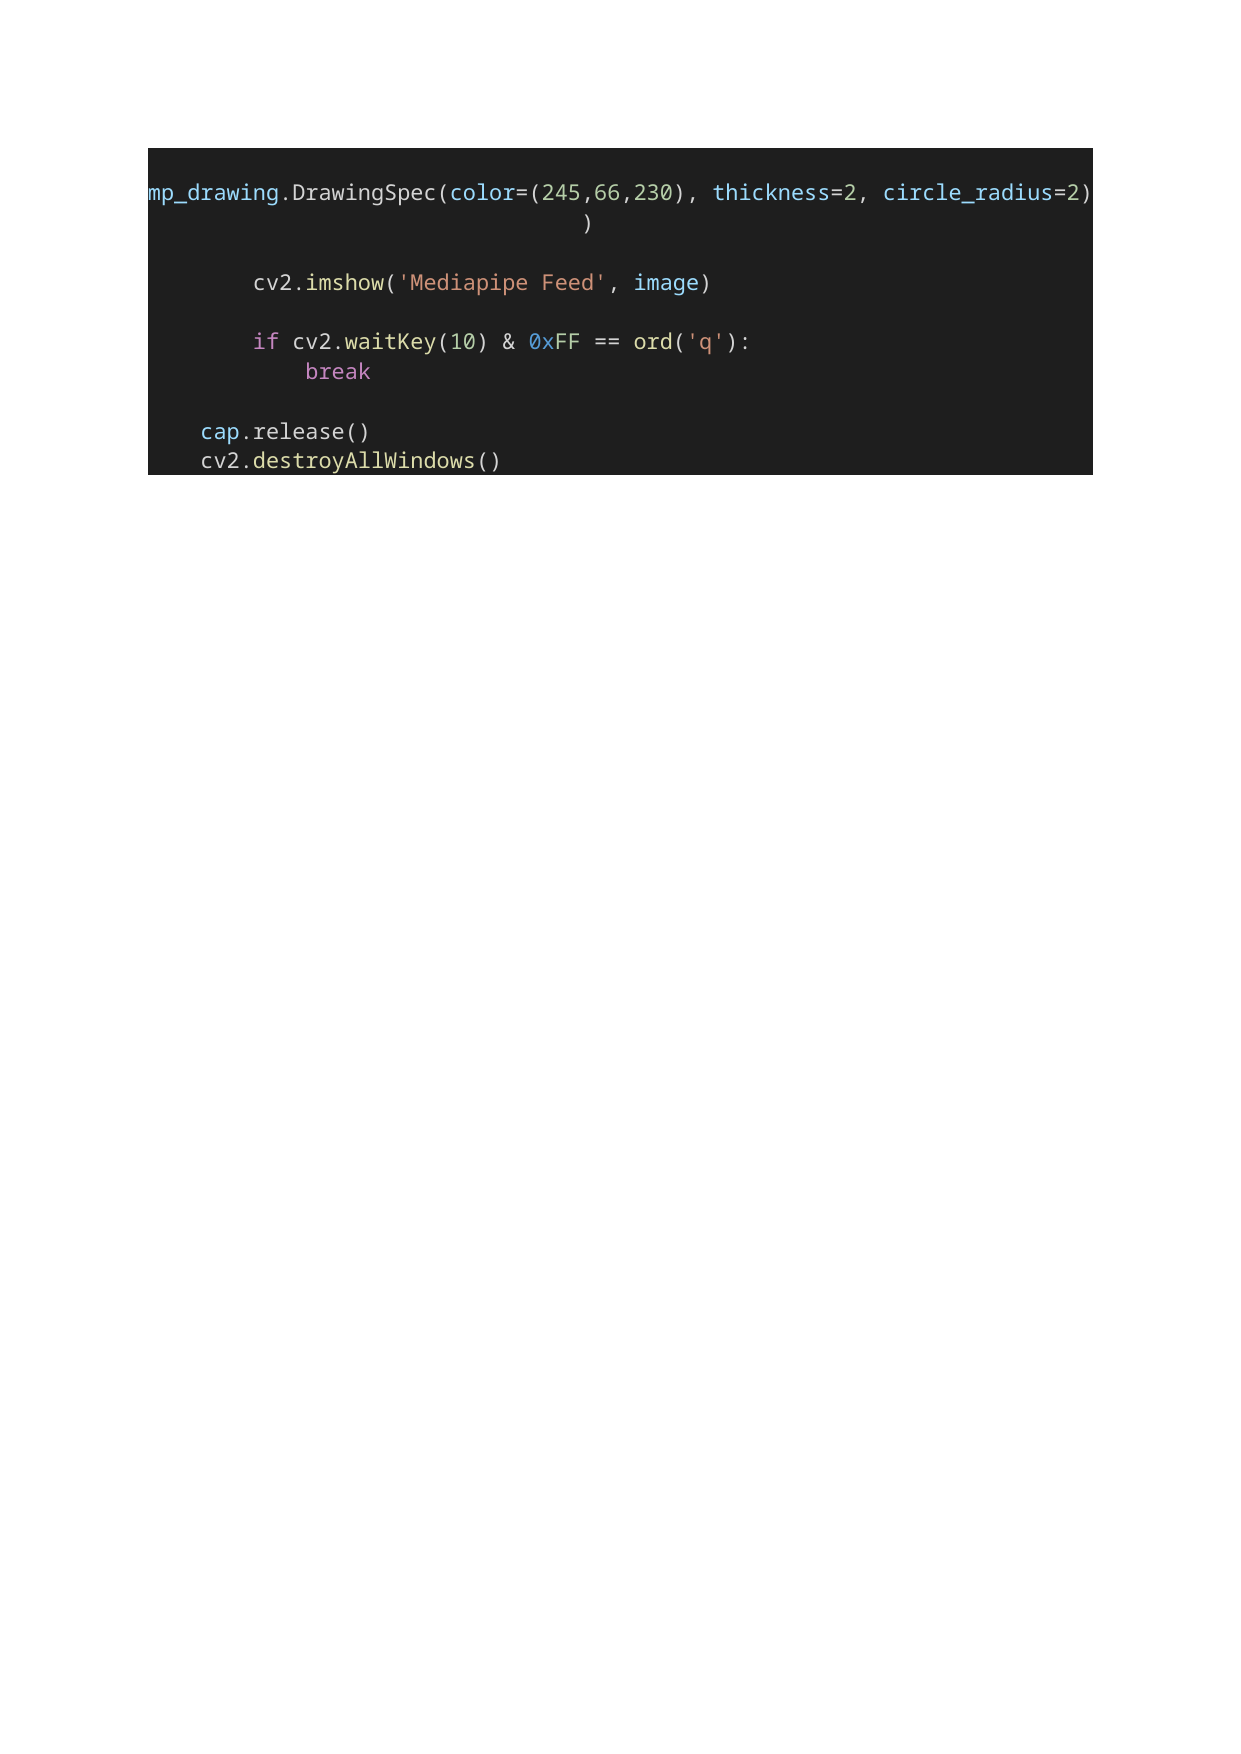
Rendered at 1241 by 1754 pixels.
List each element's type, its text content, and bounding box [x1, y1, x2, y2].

text if cv2.waitKey(10) & 0xFF == ord('q'): [148, 326, 1093, 356]
text break [148, 356, 1093, 386]
text cv2.destroyAllWindows() [148, 446, 1093, 475]
text cap.release() [148, 416, 1093, 446]
text mp_drawing.DrawingSpec(color=(245,66,230), thickness=2, circle_radius=2) [148, 148, 1093, 207]
text cv2.imshow('Mediapipe Feed', image) [148, 267, 1093, 297]
text ) [148, 207, 1093, 237]
